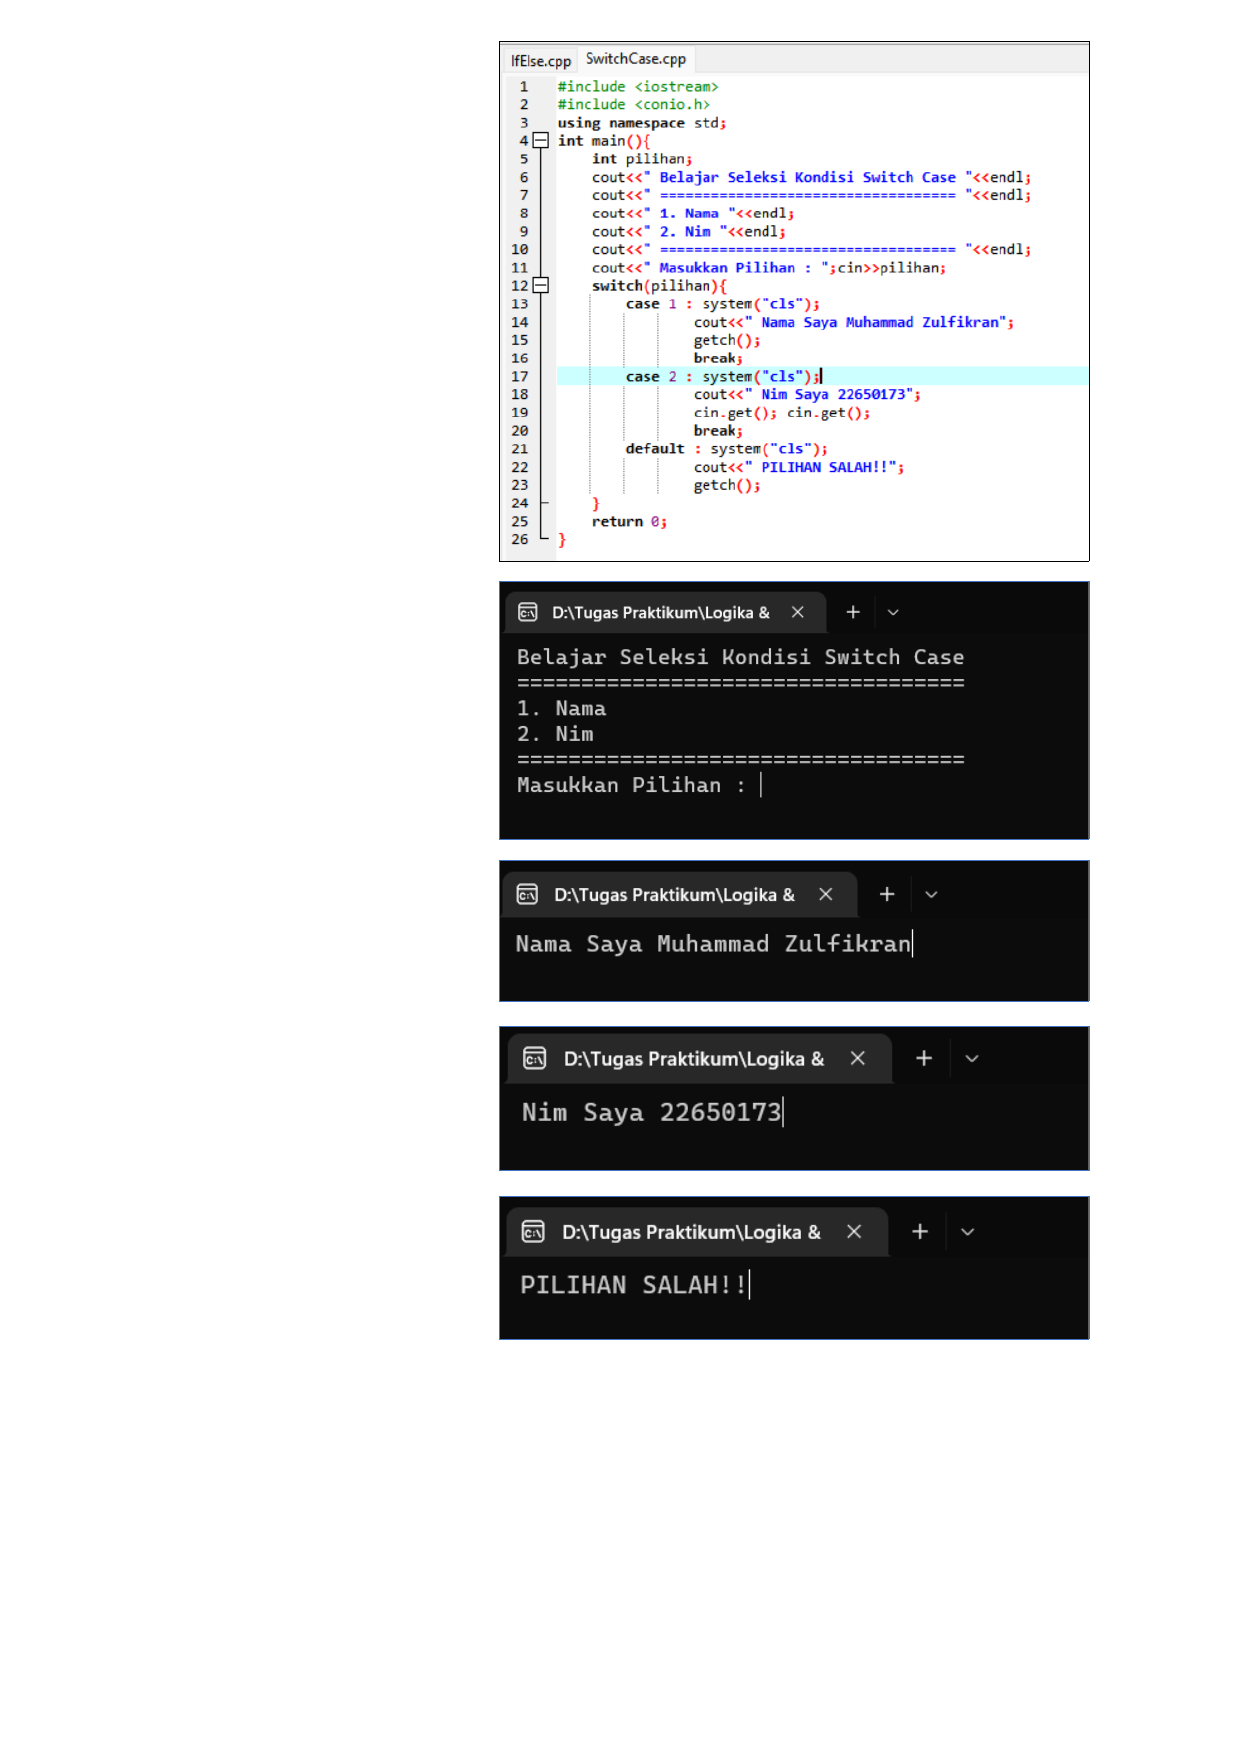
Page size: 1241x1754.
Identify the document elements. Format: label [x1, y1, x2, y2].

picture [500, 1197, 1089, 1339]
picture [500, 582, 1089, 839]
picture [500, 42, 1089, 561]
picture [500, 1027, 1089, 1170]
picture [500, 861, 1089, 1001]
